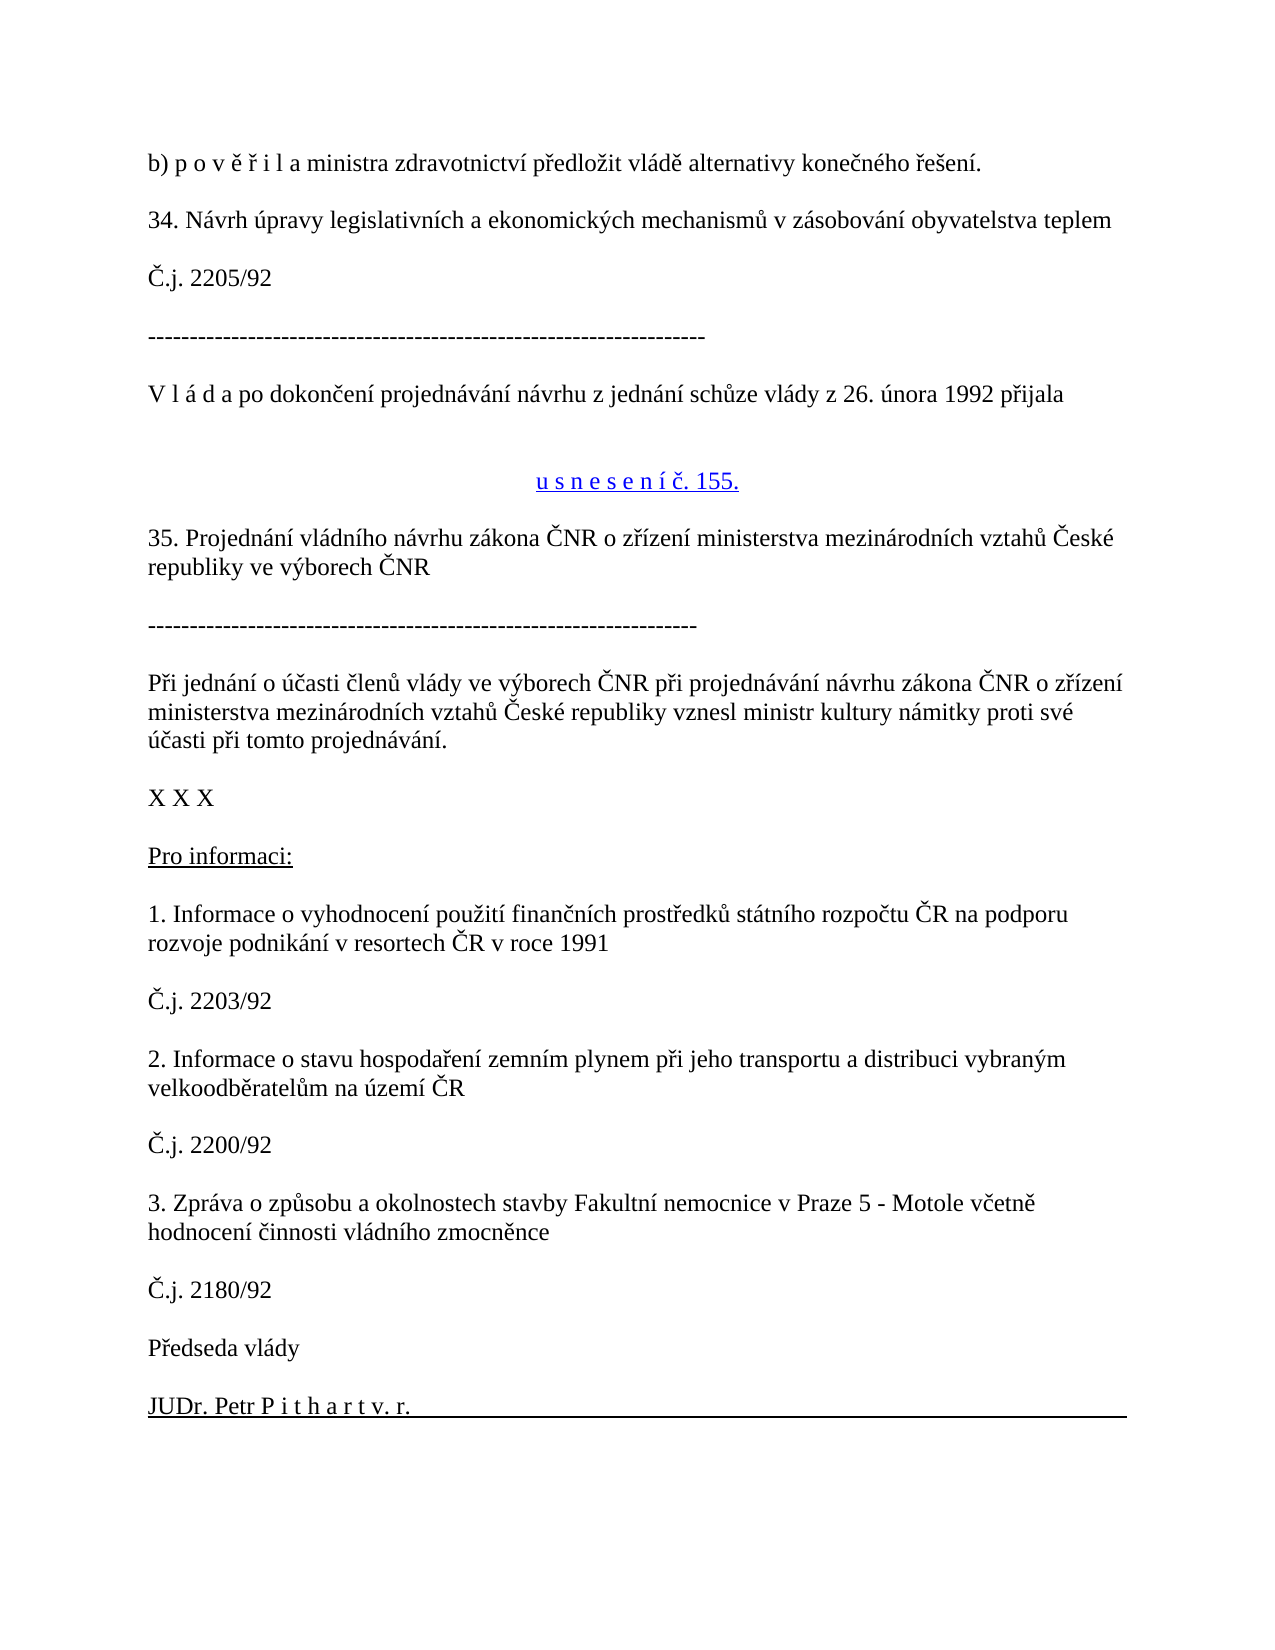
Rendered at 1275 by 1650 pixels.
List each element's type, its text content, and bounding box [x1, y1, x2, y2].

text 34. Návrh úpravy legislativních a ekonomických mechanismů v zásobování obyvatelstva teplem [148, 206, 1127, 234]
text 3. Zpráva o způsobu a okolnostech stavby Fakultní nemocnice v Praze 5 - Motole včetně hodnocení činnosti vládního zmocněnce [148, 1188, 1127, 1246]
text Č.j. 2203/92 [148, 986, 1127, 1015]
text 1. Informace o vyhodnocení použití finančních prostředků státního rozpočtu ČR na podporu rozvoje podnikání v resortech ČR v roce 1991 [148, 899, 1127, 957]
text ------------------------------------------------------------------- [148, 321, 1127, 350]
text JUDr. Petr P i t h a r t v. r. [148, 1391, 1127, 1416]
text Č.j. 2200/92 [148, 1131, 1127, 1159]
text Pro informaci: [148, 841, 1127, 870]
text ------------------------------------------------------------------ [148, 610, 1127, 639]
text b) p o v ě ř i l a ministra zdravotnictví předložit vládě alternativy konečného řešení. [148, 148, 1127, 176]
text u s n e s e n í č. 155. [148, 437, 1127, 495]
text Předseda vlády [148, 1333, 1127, 1362]
text 2. Informace o stavu hospodaření zemním plynem při jeho transportu a distribuci vybraným velkoodběratelům na území ČR [148, 1044, 1127, 1101]
text X X X [148, 783, 1127, 812]
text Při jednání o účasti členů vlády ve výborech ČNR při projednávání návrhu zákona ČNR o zřízení ministerstva mezinárodních vztahů České republiky vznesl ministr kultury námitky proti své účasti při tomto projednávání. [148, 668, 1127, 754]
text 35. Projednání vládního návrhu zákona ČNR o zřízení ministerstva mezinárodních vztahů České republiky ve výborech ČNR [148, 495, 1127, 581]
text V l á d a po dokončení projednávání návrhu z jednání schůze vlády z 26. února 1992 přijala [148, 379, 1127, 408]
text Č.j. 2205/92 [148, 263, 1127, 292]
text Č.j. 2180/92 [148, 1275, 1127, 1304]
